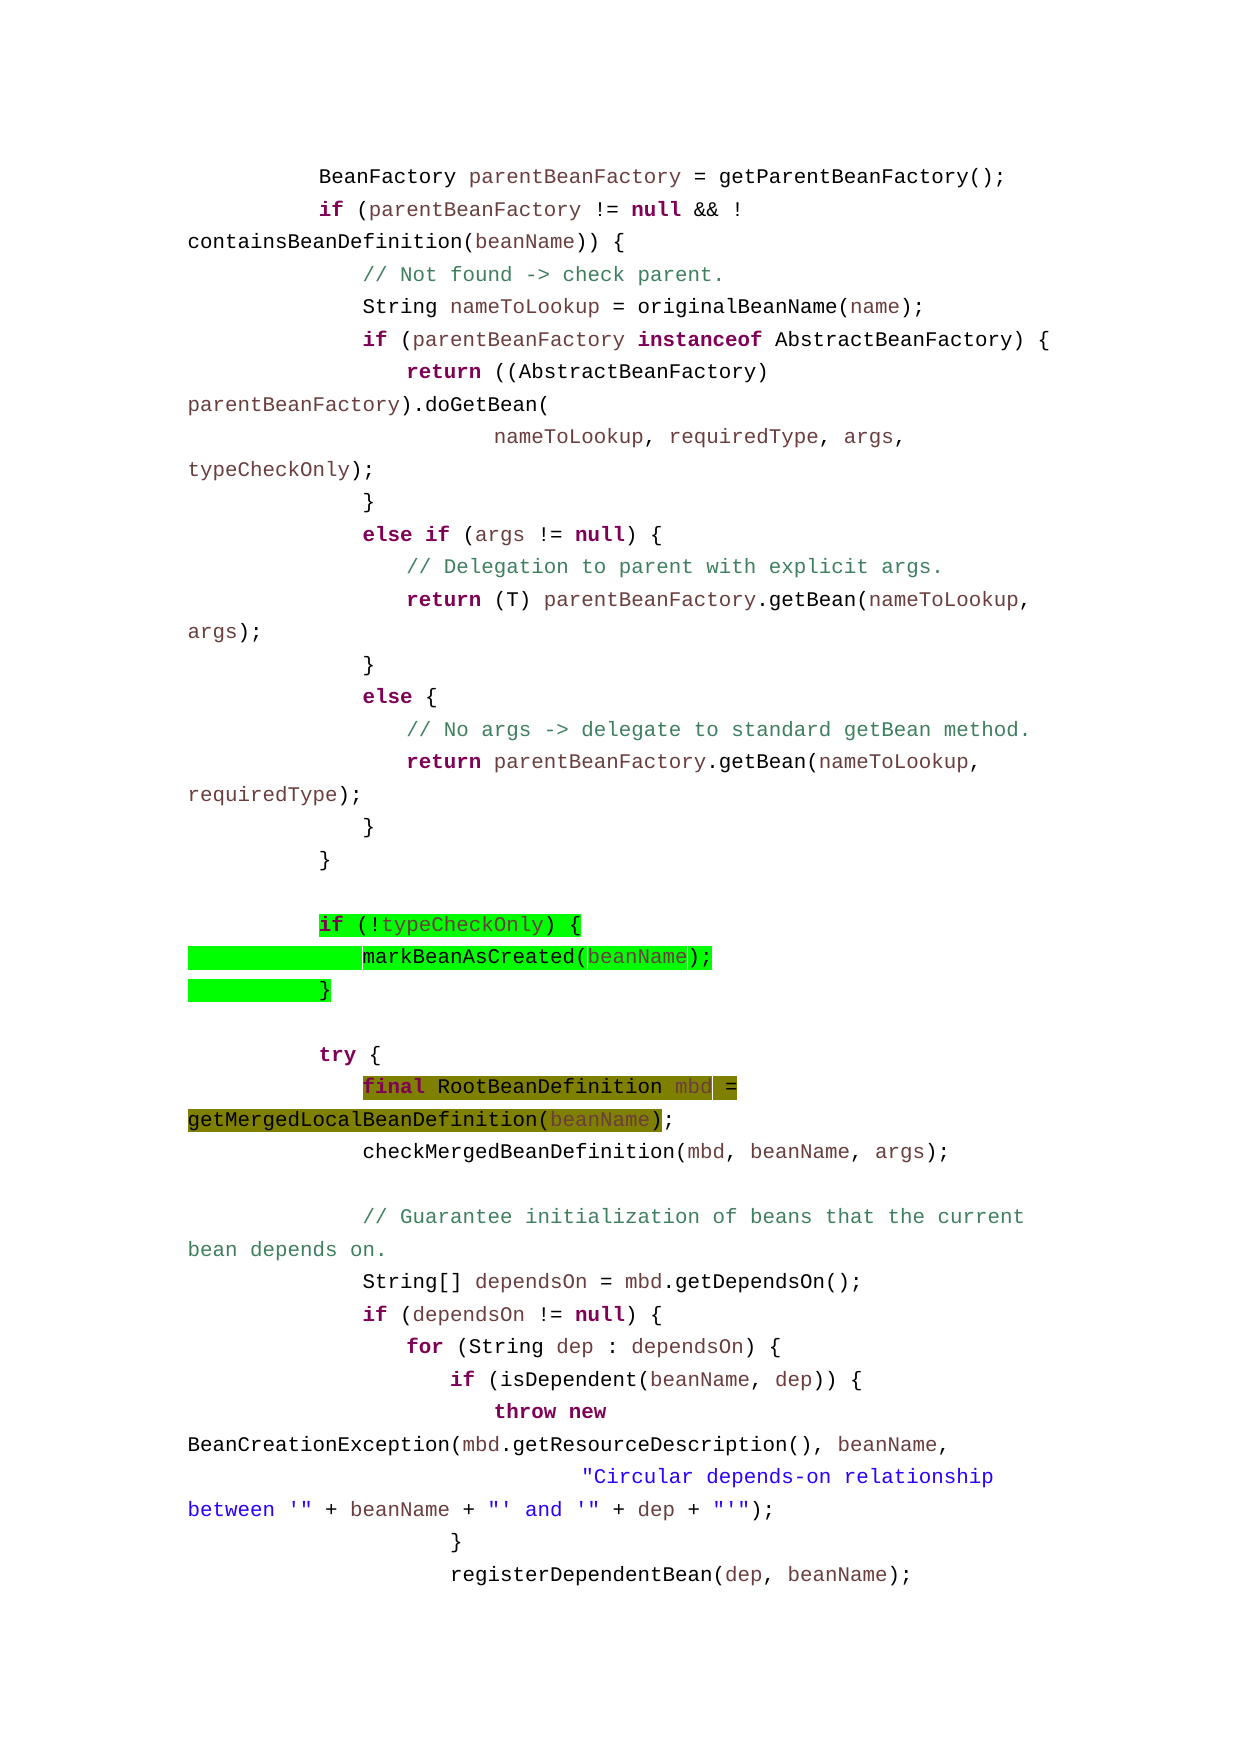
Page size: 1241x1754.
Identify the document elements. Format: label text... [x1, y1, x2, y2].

text } [187, 1527, 1053, 1559]
text return ((AbstractBeanFactory) parentBeanFactory).doGetBean( [187, 357, 1053, 422]
text return parentBeanFactory.getBean(nameToLookup, requiredType); [187, 747, 1053, 812]
text String nameToLookup = originalBeanName(name); [187, 292, 1053, 324]
text } [187, 974, 1053, 1007]
text try { [187, 1039, 1053, 1072]
text markBeanAsCreated(beanName); [187, 942, 1053, 974]
text // Not found -> check parent. [187, 259, 1053, 292]
text registerDependentBean(dep, beanName); [187, 1559, 1053, 1592]
text if (parentBeanFactory instanceof AbstractBeanFactory) { [187, 324, 1053, 357]
text if (isDependent(beanName, dep)) { [187, 1364, 1053, 1397]
text final RootBeanDefinition mbd = getMergedLocalBeanDefinition(beanName); [187, 1072, 1053, 1137]
text else { [187, 682, 1053, 714]
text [187, 1397, 1053, 1462]
text for (String dep : dependsOn) { [187, 1332, 1053, 1364]
text BeanFactory parentBeanFactory = getParentBeanFactory(); [187, 162, 1053, 194]
text String[] dependsOn = mbd.getDependsOn(); [187, 1267, 1053, 1299]
text return (T) parentBeanFactory.getBean(nameToLookup, args); [187, 584, 1053, 649]
text else if (args != null) { [187, 519, 1053, 552]
text } [187, 649, 1053, 682]
text } [187, 812, 1053, 844]
text if (parentBeanFactory != null && !containsBeanDefinition(beanName)) { [187, 194, 1053, 259]
text "Circular depends-on relationship between '" + beanName + "' and '" + dep + "'"); [187, 1462, 1053, 1527]
text checkMergedBeanDefinition(mbd, beanName, args); [187, 1137, 1053, 1169]
text if (dependsOn != null) { [187, 1299, 1053, 1332]
text // Guarantee initialization of beans that the current bean depends on. [187, 1202, 1053, 1267]
text } [187, 844, 1053, 877]
text } [187, 487, 1053, 519]
text // Delegation to parent with explicit args. [187, 552, 1053, 584]
text // No args -> delegate to standard getBean method. [187, 714, 1053, 747]
text nameToLookup, requiredType, args, typeCheckOnly); [187, 422, 1053, 487]
text if (!typeCheckOnly) { [187, 909, 1053, 942]
